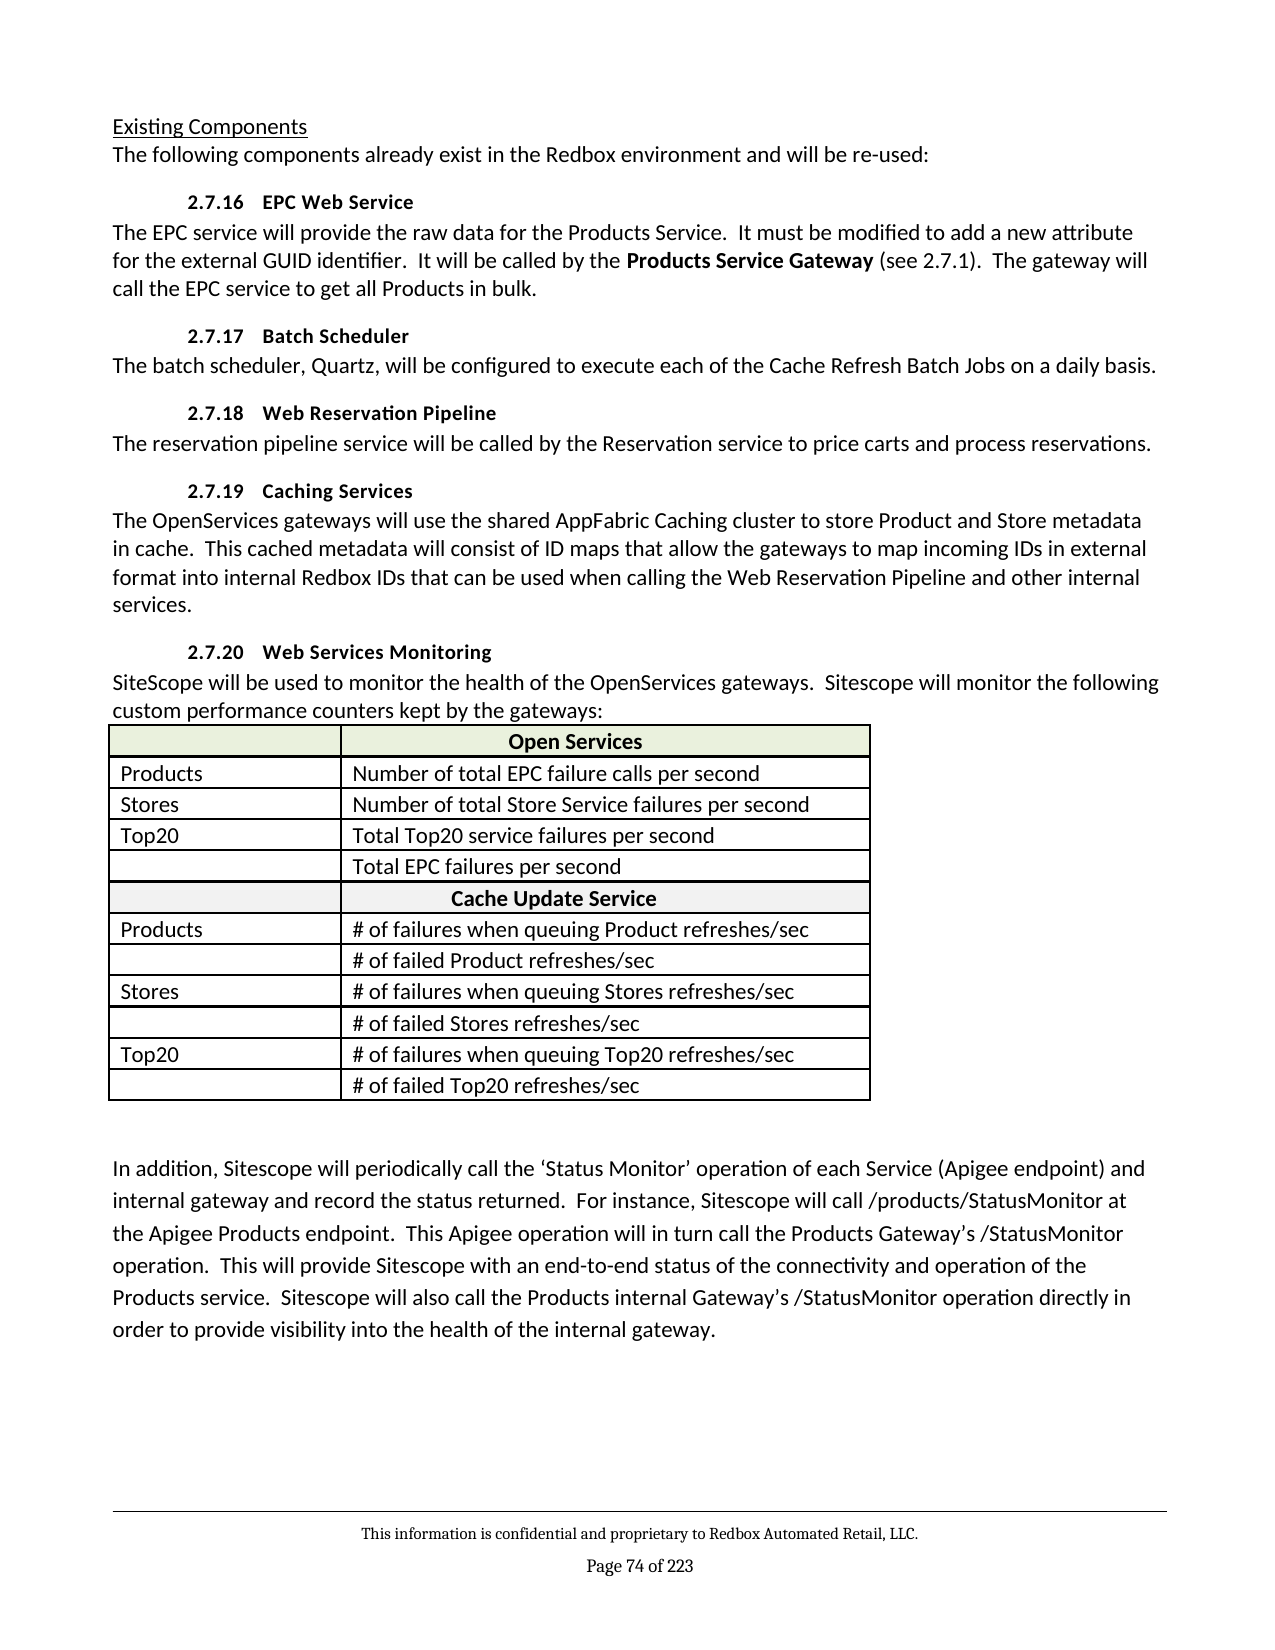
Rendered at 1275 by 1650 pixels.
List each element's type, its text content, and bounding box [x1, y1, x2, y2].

subtitle EPC Web Service [187, 189, 1162, 215]
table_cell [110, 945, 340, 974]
text The batch scheduler, Quartz, will be configured to execute each of the Cache Refresh Batch Jobs on a daily basis. [112, 352, 1162, 379]
subtitle Batch Scheduler [187, 323, 1162, 348]
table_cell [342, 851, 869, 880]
subtitle Web Reservation Pipeline [187, 400, 1162, 426]
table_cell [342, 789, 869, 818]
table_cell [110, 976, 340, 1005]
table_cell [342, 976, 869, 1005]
subtitle Caching Services [187, 478, 1162, 503]
text In addition, Sitescope will periodically call the ‘Status Monitor’ operation of each Service (Apigee endpoint) and internal gateway and record the status returned. For instance, Sitescope will call /products/StatusMonitor at the Apigee Products endpoint. This Apigee operation will in turn call the Products Gateway’s /StatusMonitor operation. This will provide Sitescope with an end-to-end status of the connectivity and operation of the Products service. Sitescope will also call the Products internal Gateway’s /StatusMonitor operation directly in order to provide visibility into the health of the internal gateway. [112, 1154, 1162, 1343]
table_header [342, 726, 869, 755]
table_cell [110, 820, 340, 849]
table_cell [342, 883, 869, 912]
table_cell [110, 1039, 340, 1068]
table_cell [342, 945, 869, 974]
text The following components already exist in the Redbox environment and will be re-used: [112, 141, 1162, 168]
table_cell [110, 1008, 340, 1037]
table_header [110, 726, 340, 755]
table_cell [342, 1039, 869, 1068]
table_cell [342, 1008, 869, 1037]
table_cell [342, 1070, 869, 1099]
text SiteScope will be used to monitor the health of the OpenServices gateways. Sitescope will monitor the following custom performance counters kept by the gateways: [112, 668, 1162, 724]
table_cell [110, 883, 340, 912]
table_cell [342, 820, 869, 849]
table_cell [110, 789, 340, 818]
text The reservation pipeline service will be called by the Reservation service to price carts and process reservations. [112, 429, 1162, 457]
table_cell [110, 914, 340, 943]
text Existing Components [112, 112, 1162, 141]
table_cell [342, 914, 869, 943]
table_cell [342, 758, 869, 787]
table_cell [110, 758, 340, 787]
subtitle Web Services Monitoring [187, 639, 1162, 665]
text The OpenServices gateways will use the shared AppFabric Caching cluster to store Product and Store metadata in cache. This cached metadata will consist of ID maps that allow the gateways to map incoming IDs in external format into internal Redbox IDs that can be used when calling the Web Reservation Pipeline and other internal services. [112, 507, 1162, 619]
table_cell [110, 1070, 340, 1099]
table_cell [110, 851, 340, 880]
text The EPC service will provide the raw data for the Products Service. It must be modified to add a new attribute for the external GUID identifier. It will be called by the Products Service Gateway (see 2.7.1). The gateway will call the EPC service to get all Products in bulk. [112, 218, 1162, 302]
